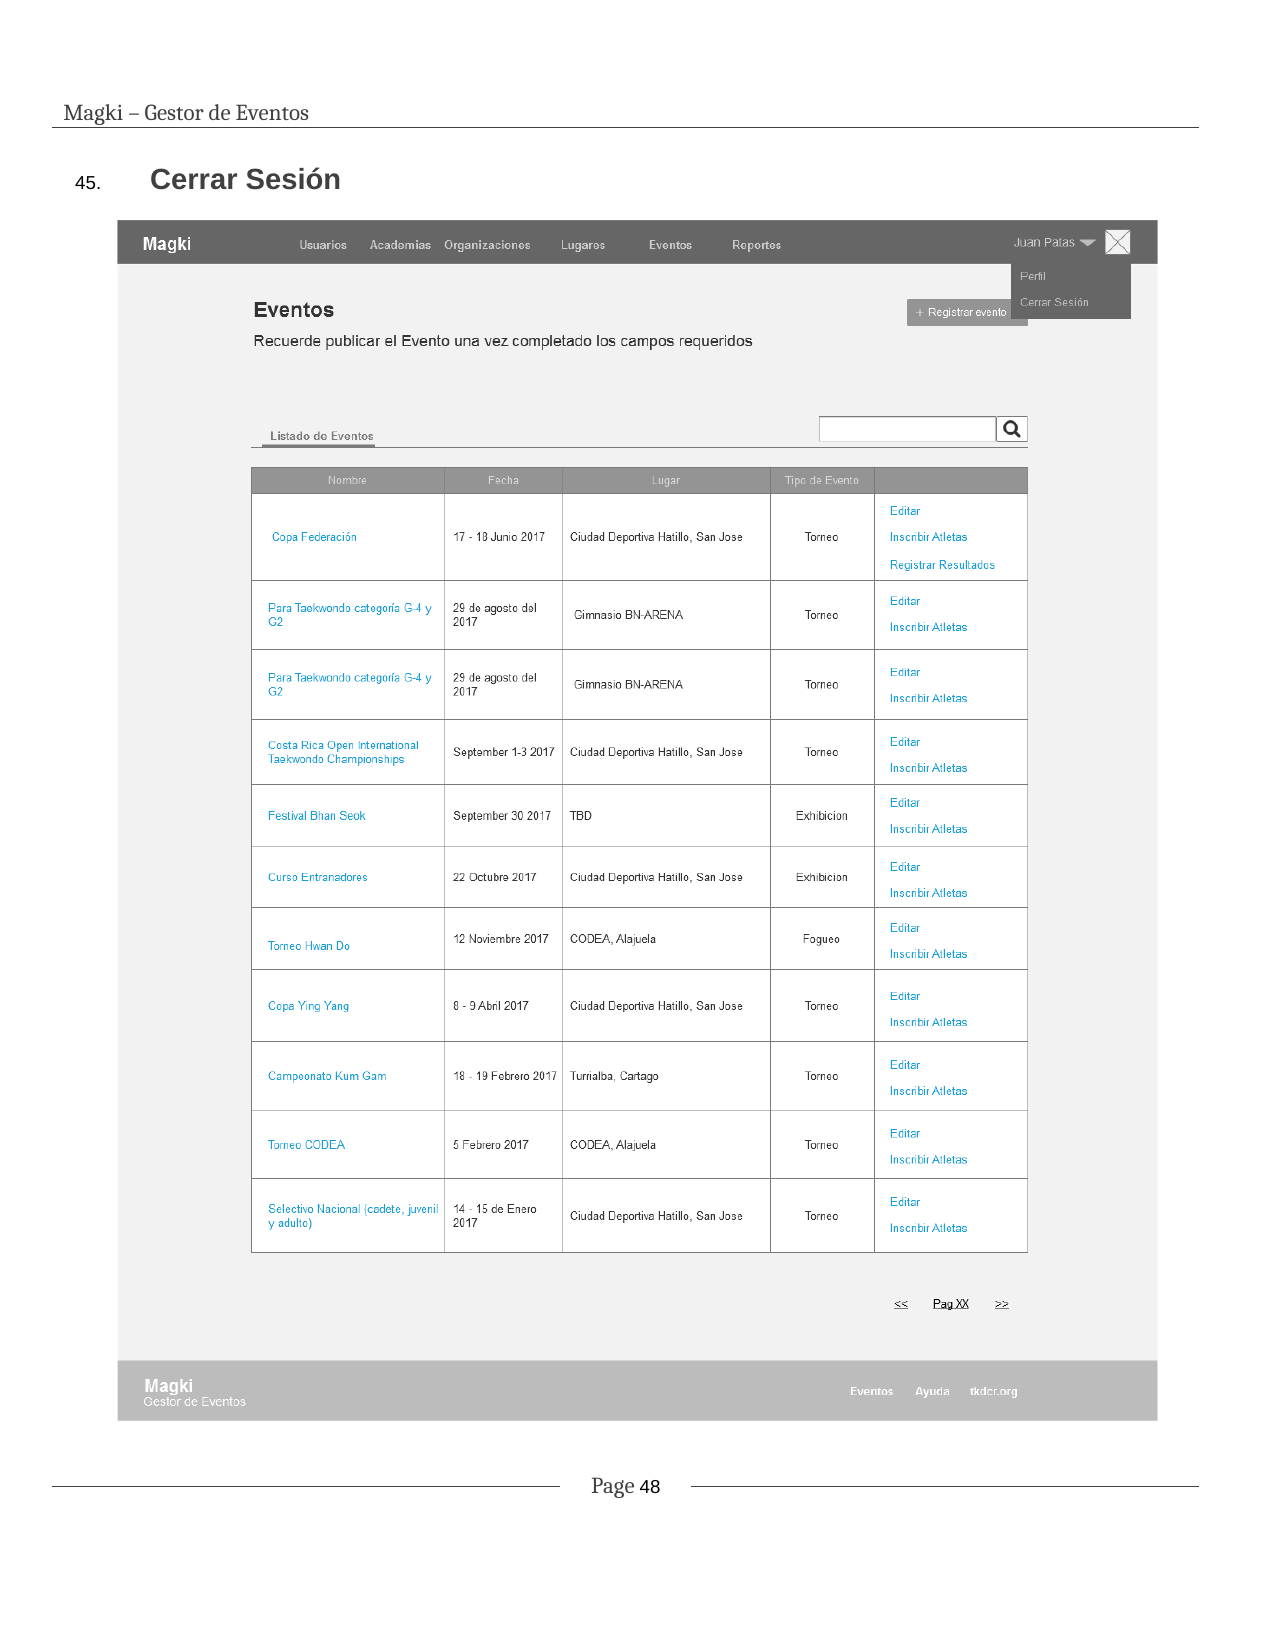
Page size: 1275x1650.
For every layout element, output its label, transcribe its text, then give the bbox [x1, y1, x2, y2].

list Cerrar Sesión [75, 162, 1200, 196]
picture [117, 220, 1158, 1421]
